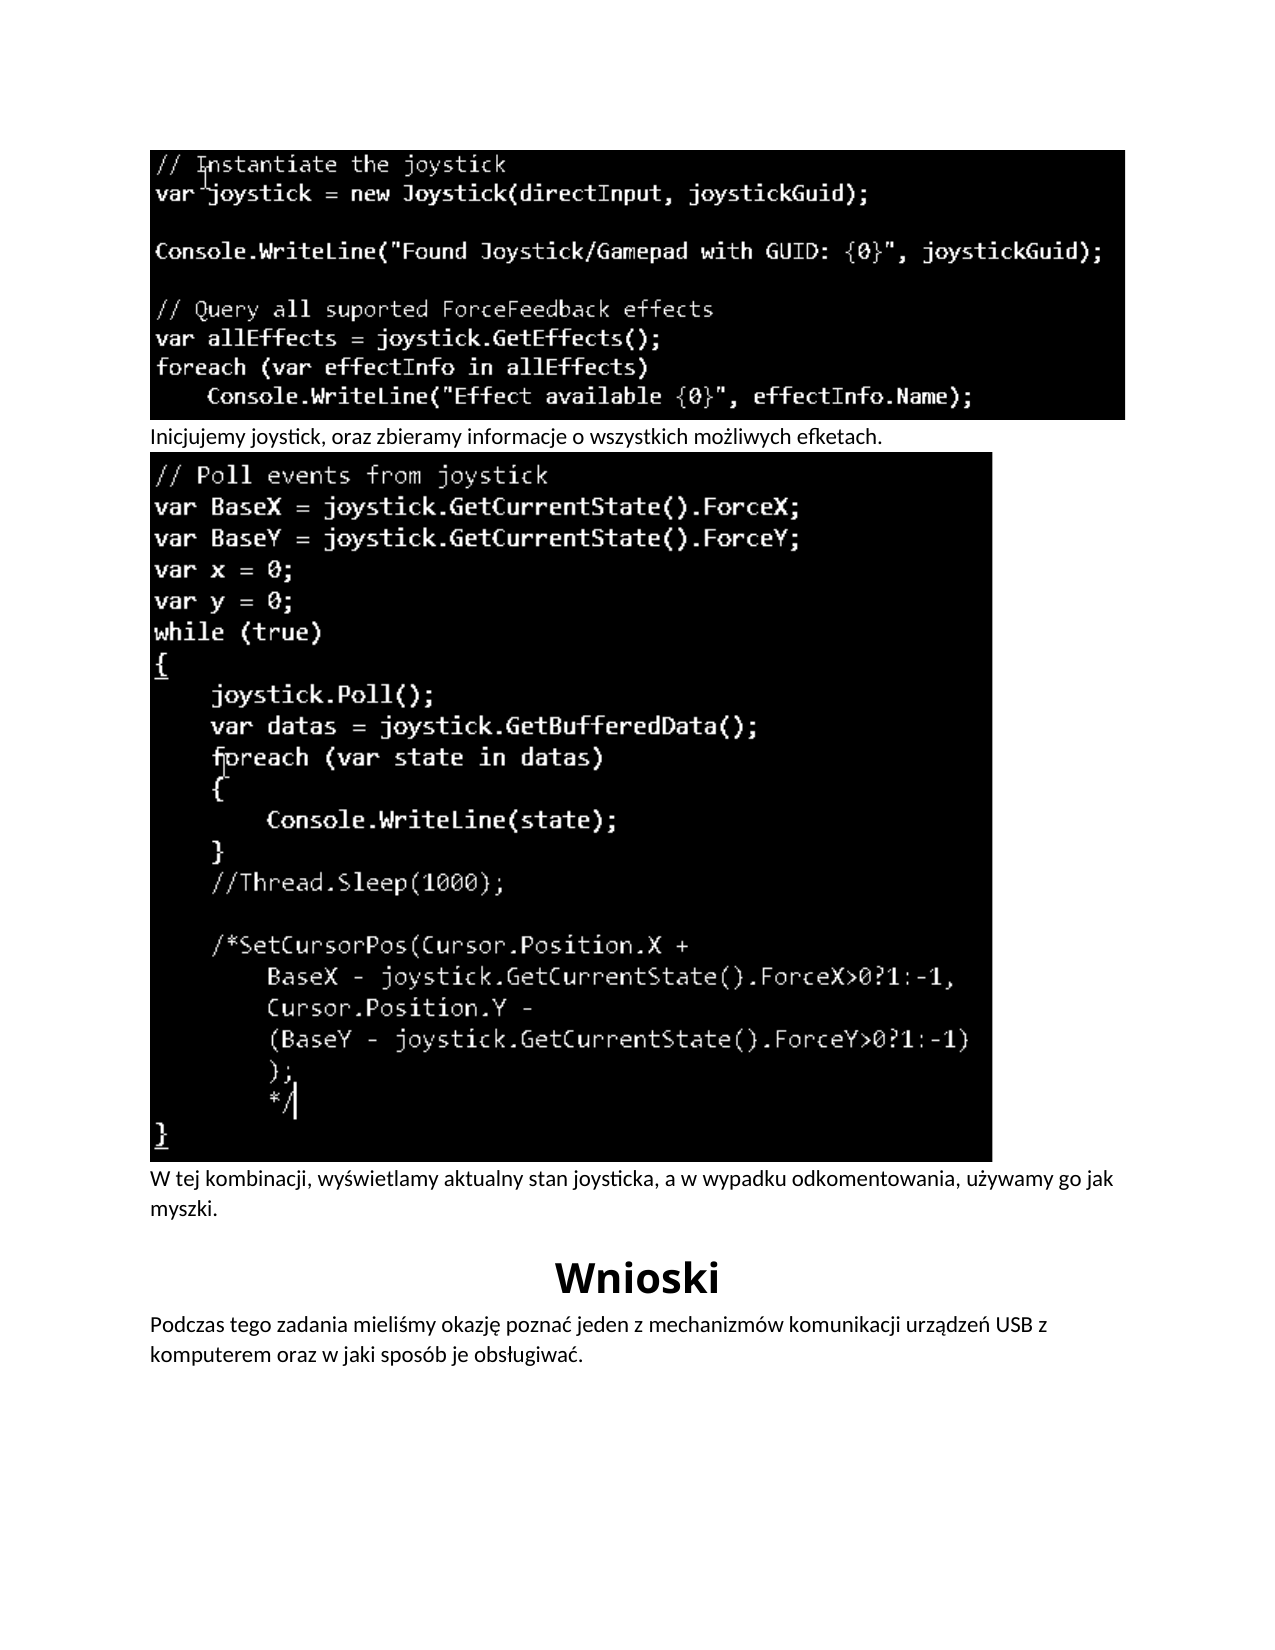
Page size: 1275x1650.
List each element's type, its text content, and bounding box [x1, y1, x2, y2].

text Podczas tego zadania mieliśmy okazję poznać jeden z mechanizmów komunikacji urządzeń USB z komputerem oraz w jaki sposób je obsługiwać. [150, 1310, 1125, 1369]
subtitle Wnioski [150, 1249, 1125, 1306]
text Inicjujemy joystick, oraz zbieramy informacje o wszystkich możliwych efketach. W tej kombinacji, wyświetlamy aktualny stan joysticka, a w wypadku odkomentowania, używamy go jak myszki. [150, 420, 1125, 1222]
